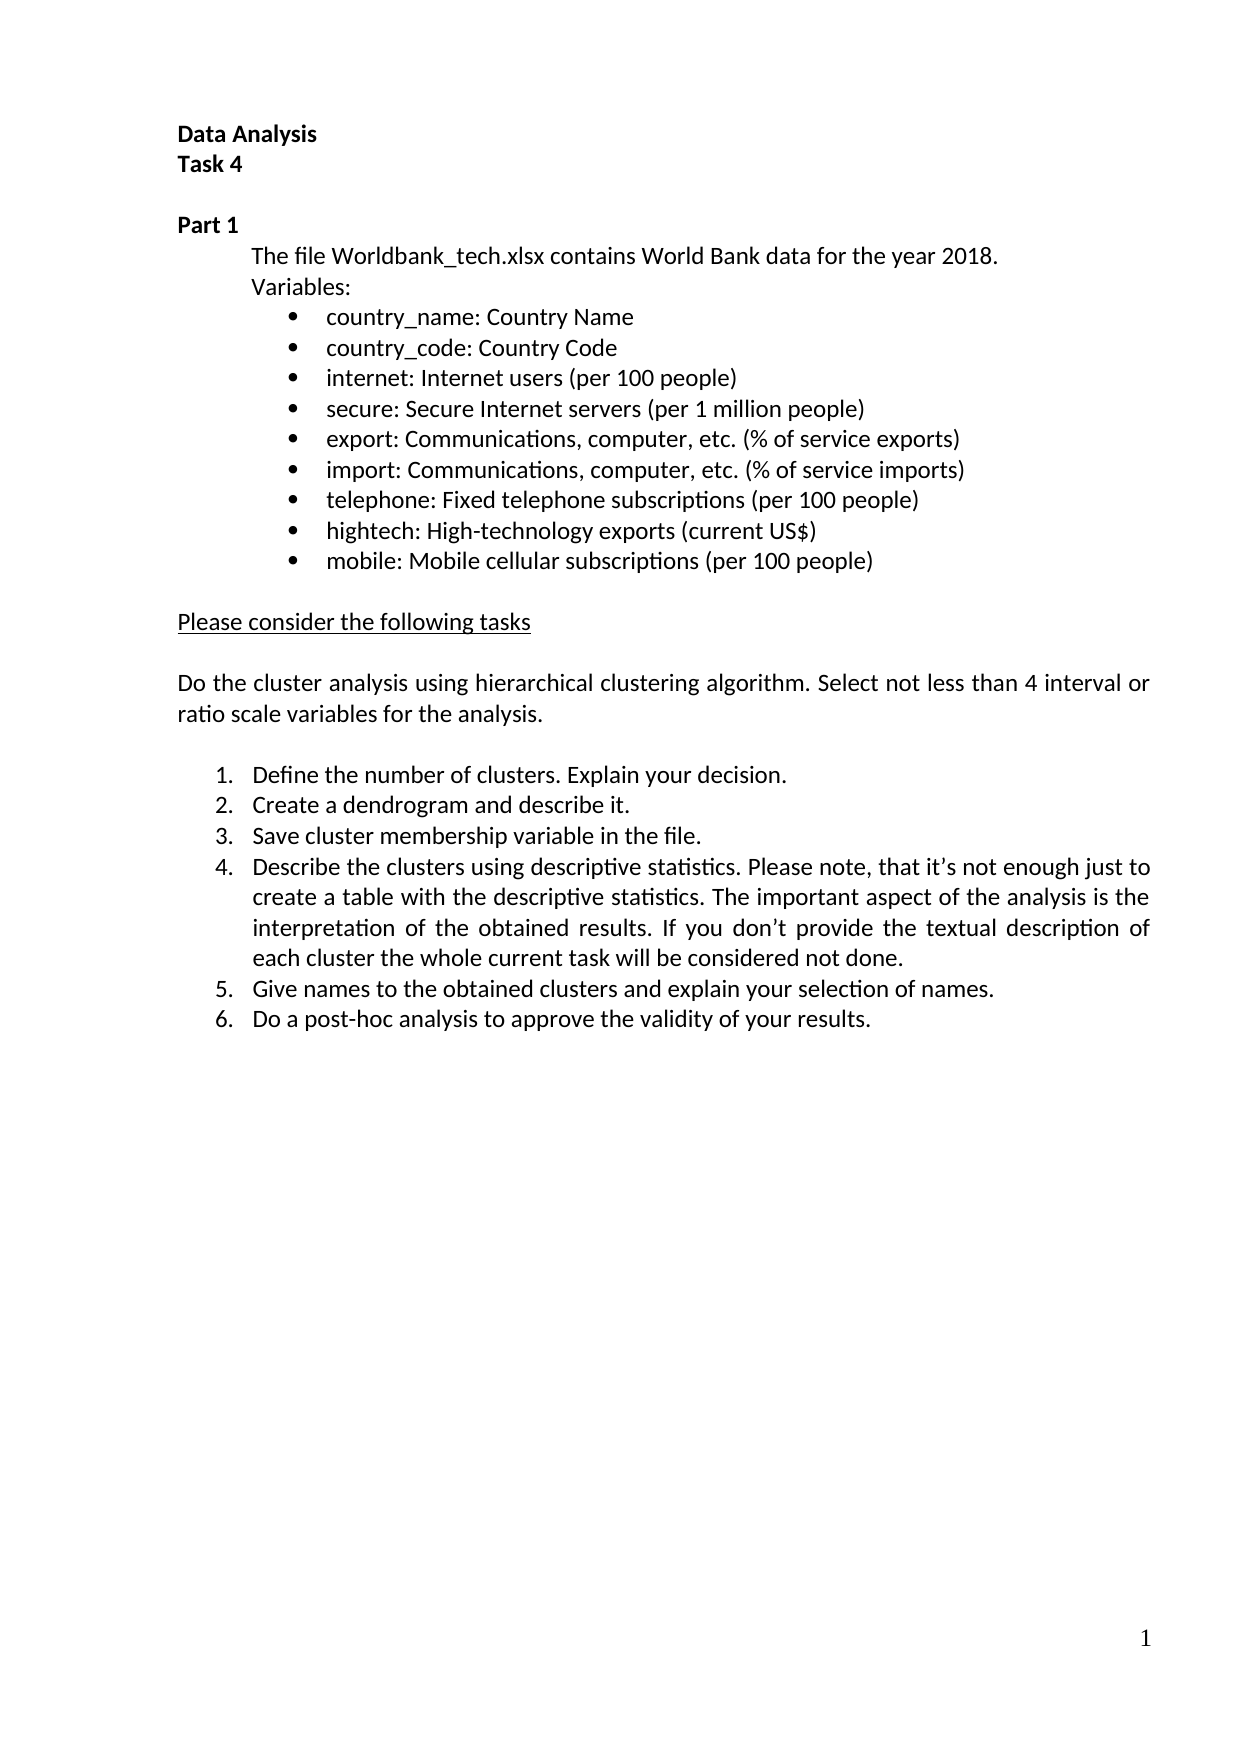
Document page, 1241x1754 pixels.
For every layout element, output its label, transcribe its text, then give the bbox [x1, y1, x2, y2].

list country_code: Country Code [288, 332, 1152, 362]
list Create a dendrogram and describe it. [215, 789, 1152, 820]
text Task 4 [177, 149, 1152, 179]
list import: Communications, computer, etc. (% of service imports) [288, 454, 1152, 484]
text Do the cluster analysis using hierarchical clustering algorithm. Select not less than 4 interval or ratio scale variables for the analysis. [177, 667, 1152, 728]
list Save cluster membership variable in the file. [215, 820, 1152, 851]
list Describe the clusters using descriptive statistics. Please note, that it’s not enough just to create a table with the descriptive statistics. The important aspect of the analysis is the interpretation of the obtained results. If you don’t provide the textual description of each cluster the whole current task will be considered not done. [215, 851, 1152, 973]
list telephone: Fixed telephone subscriptions (per 100 people) [288, 484, 1152, 515]
text Variables: [177, 271, 1152, 301]
list Define the number of clusters. Explain your decision. [215, 759, 1152, 789]
list mobile: Mobile cellular subscriptions (per 100 people) [288, 545, 1152, 576]
list internet: Internet users (per 100 people) [288, 362, 1152, 393]
text The file Worldbank_tech.xlsx contains World Bank data for the year 2018. [177, 240, 1152, 271]
list Do a post-hoc analysis to approve the validity of your results. [215, 1003, 1152, 1034]
list export: Communications, computer, etc. (% of service exports) [288, 423, 1152, 454]
list secure: Secure Internet servers (per 1 million people) [288, 393, 1152, 423]
list Give names to the obtained clusters and explain your selection of names. [215, 973, 1152, 1003]
list hightech: High-technology exports (current US$) [288, 515, 1152, 545]
text Part 1 [177, 210, 1152, 240]
list country_name: Country Name [288, 301, 1152, 332]
text Data Analysis [177, 118, 1152, 149]
text Please consider the following tasks [177, 606, 1152, 637]
